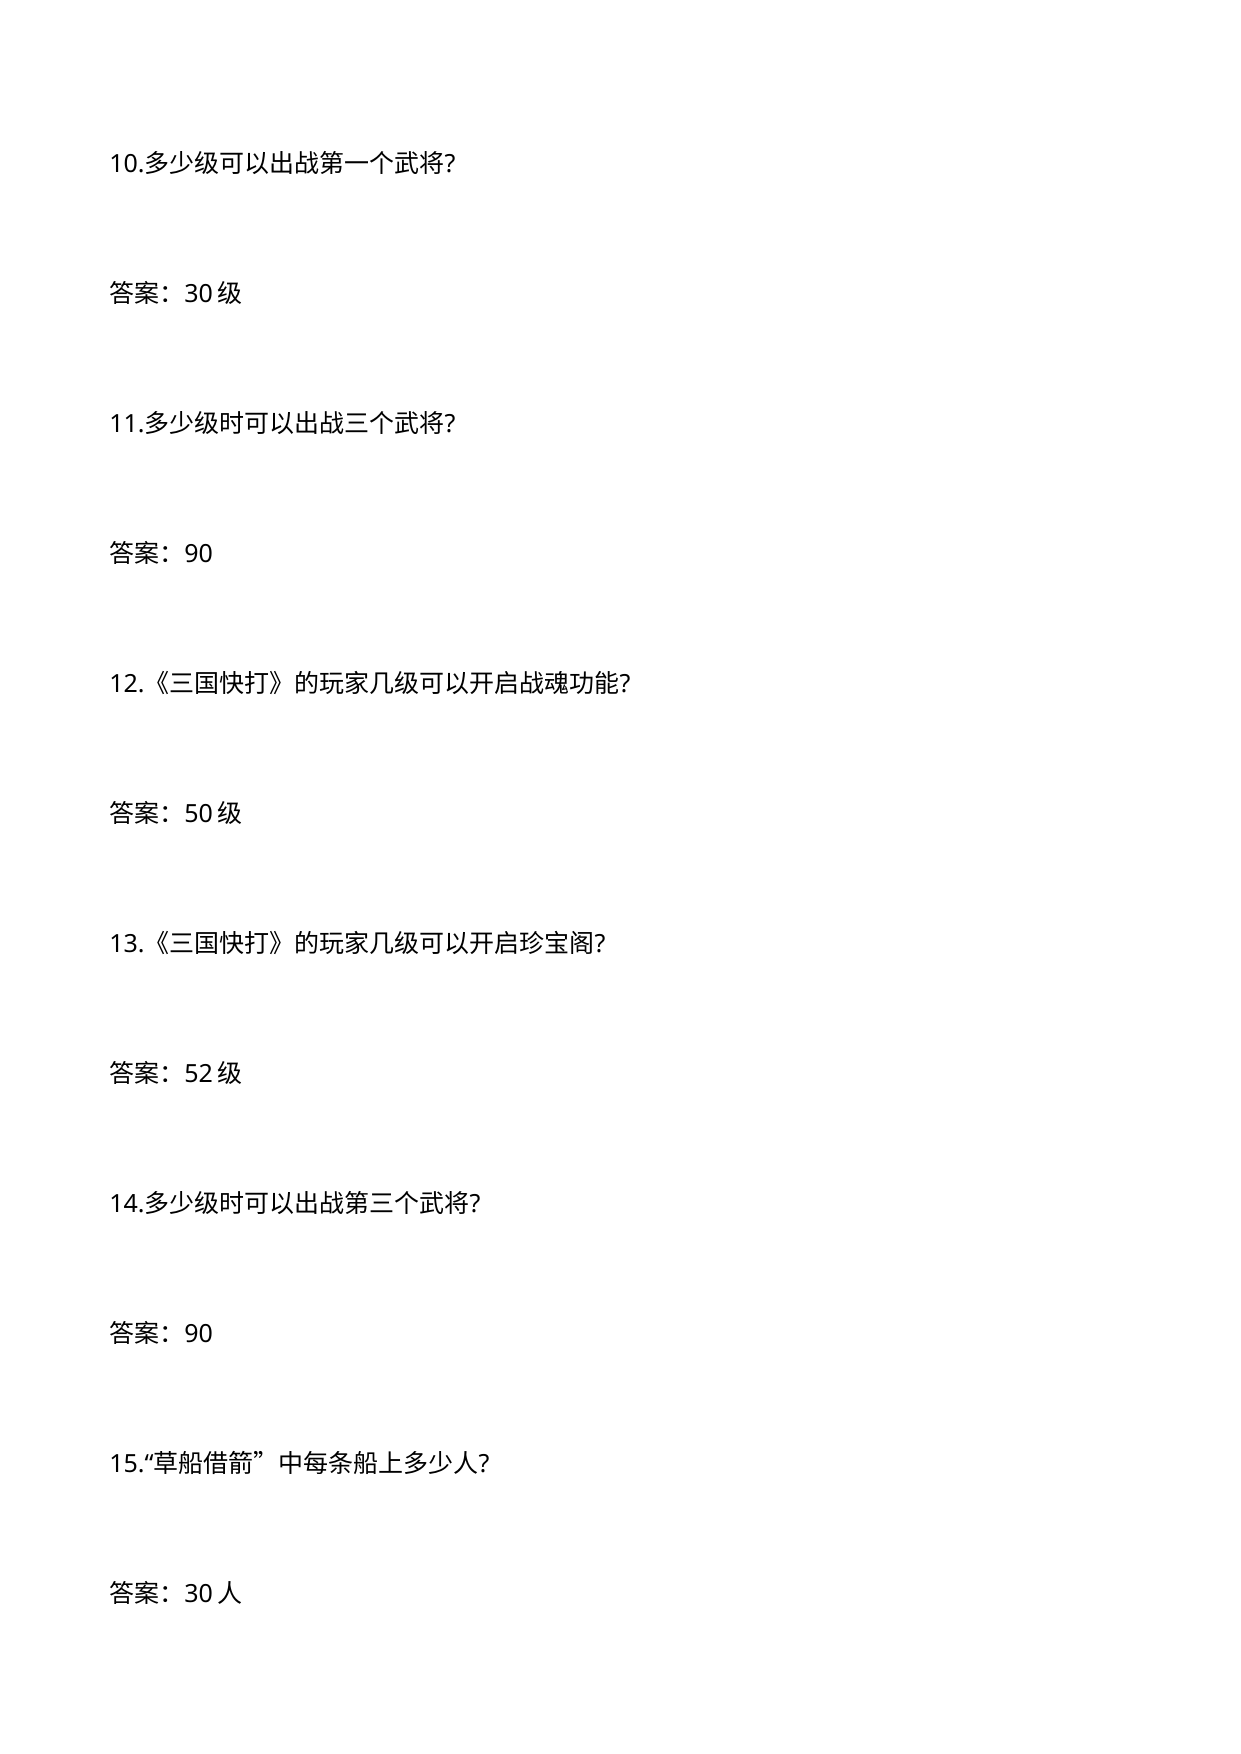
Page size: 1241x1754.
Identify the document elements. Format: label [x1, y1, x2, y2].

text [59, 64, 1181, 1624]
